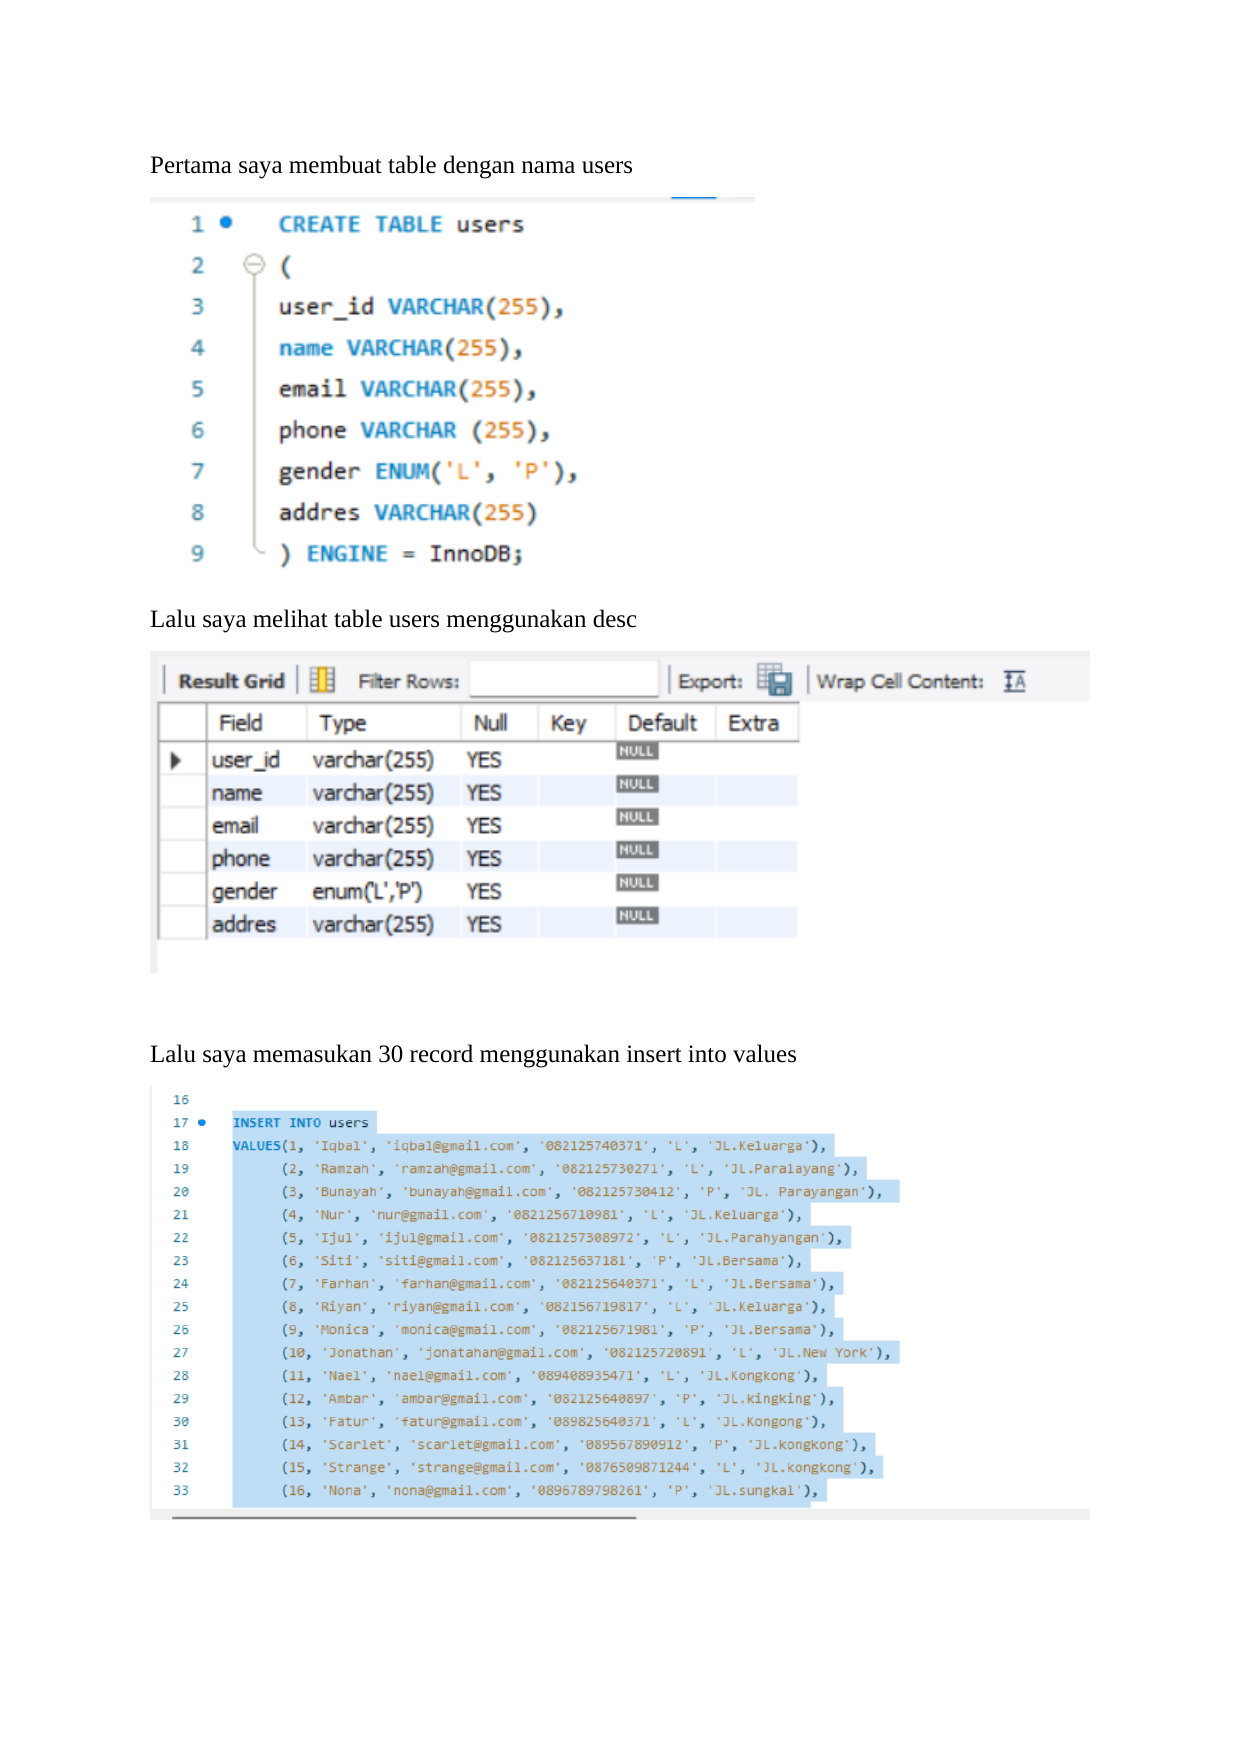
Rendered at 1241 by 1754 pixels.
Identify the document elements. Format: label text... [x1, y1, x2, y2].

picture [150, 651, 1091, 973]
picture [150, 1086, 1091, 1520]
text Lalu saya memasukan 30 record menggunakan insert into values [150, 1039, 1090, 1068]
picture [150, 197, 755, 586]
text Pertama saya membuat table dengan nama users [150, 150, 1090, 179]
text Lalu saya melihat table users menggunakan desc [150, 604, 1090, 633]
